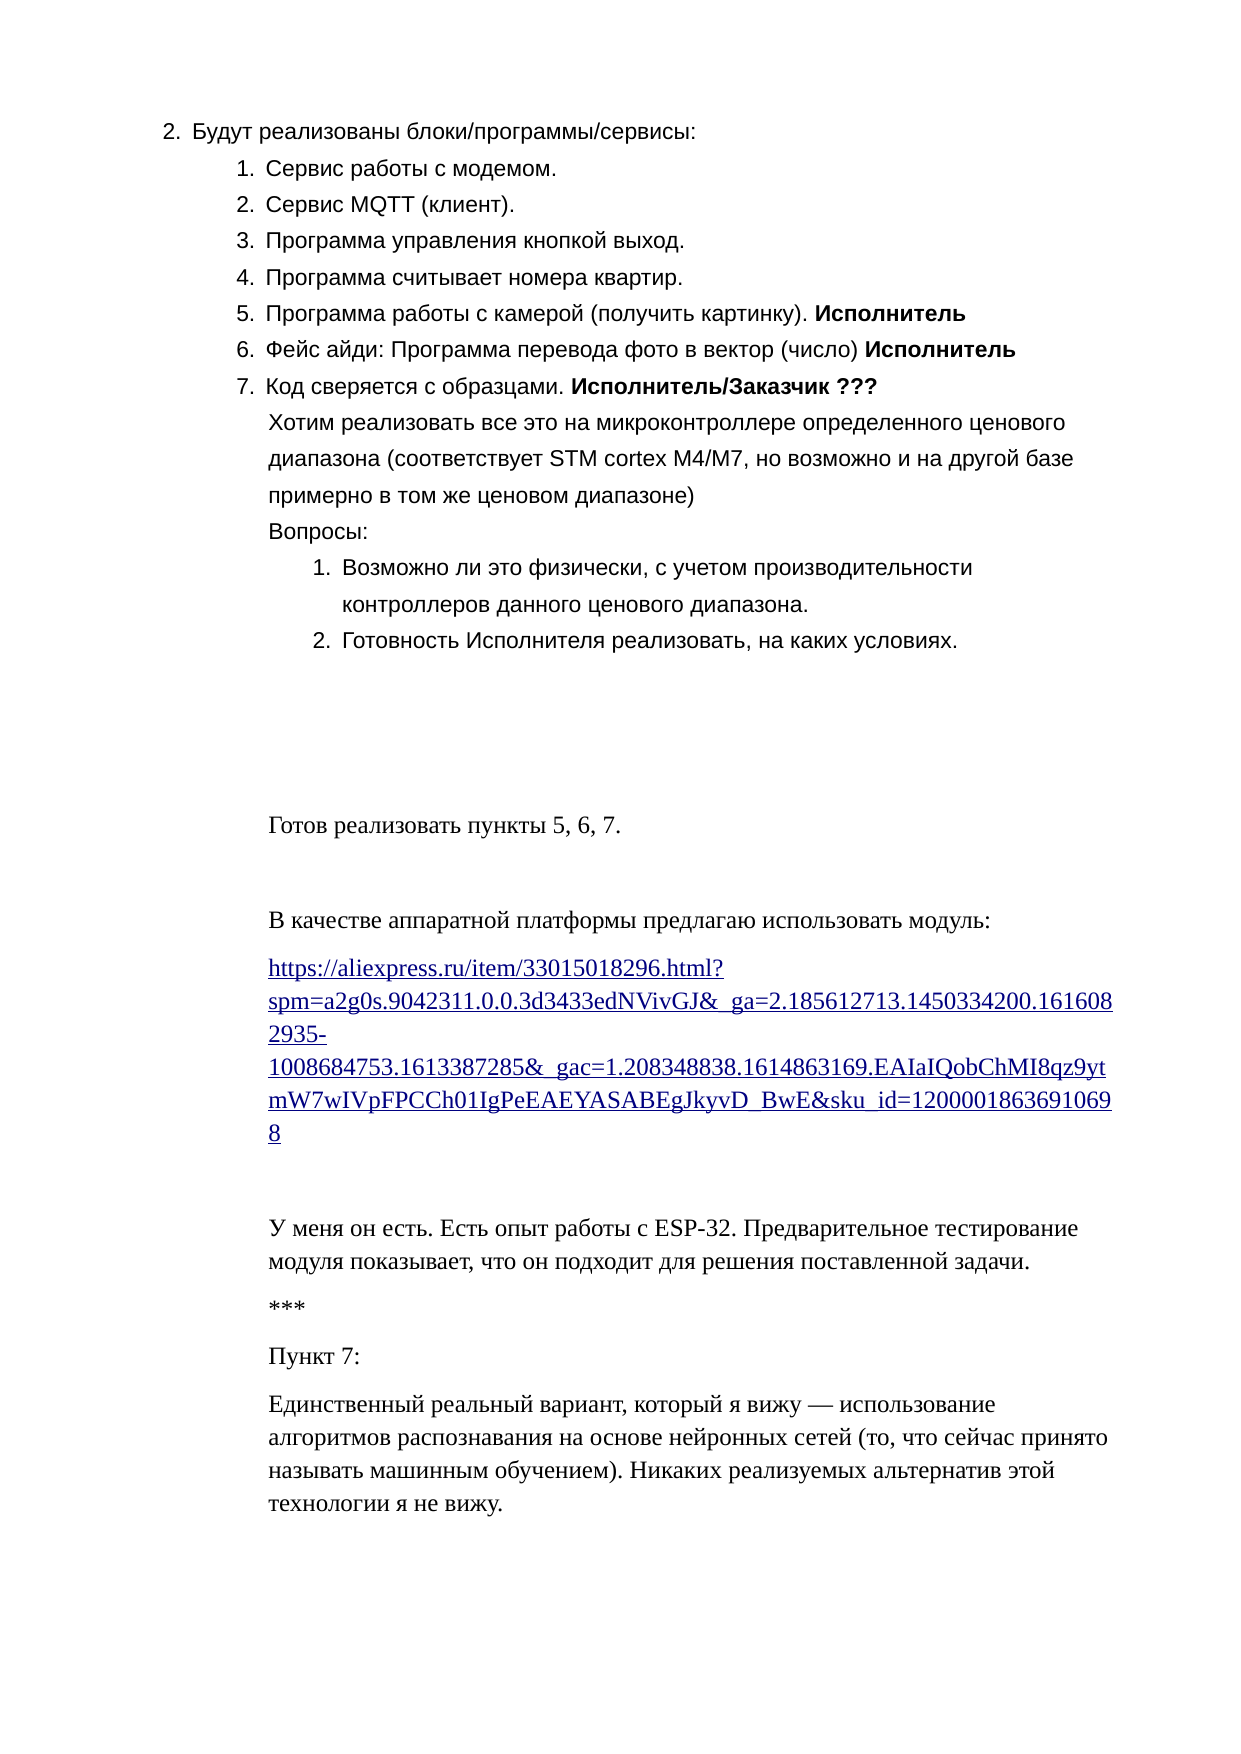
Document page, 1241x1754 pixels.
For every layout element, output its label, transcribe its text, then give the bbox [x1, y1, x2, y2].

text В качестве аппаратной платформы предлагаю использовать модуль: [268, 905, 1122, 934]
list Код сверяется с образцами. Исполнитель/Заказчик ??? [236, 373, 1122, 399]
list Возможно ли это физически, с учетом производительности контроллеров данного ценового диапазона. [312, 554, 1122, 617]
text Единственный реальный вариант, который я вижу — использование алгоритмов распознавания на основе нейронных сетей (то, что сейчас принято называть машинным обучением). Никаких реализуемых альтернатив этой технологии я не вижу. [268, 1389, 1122, 1517]
text Пункт 7: [268, 1341, 1122, 1370]
list Готовность Исполнителя реализовать, на каких условиях. [312, 627, 1122, 653]
text https://aliexpress.ru/item/33015018296.html?spm=a2g0s.9042311.0.0.3d3433edNVivGJ&_ga=2.185612713.1450334200.1616082935-1008684753.1613387285&_gac=1.208348838.1614863169.EAIaIQobChMI8qz9ytmW7wIVpFPCCh01IgPeEAEYASABEgJkyvD_BwE&sku_id=12000018636910698 [268, 953, 1122, 1147]
list Сервис МQTT (клиент). [236, 191, 1122, 217]
list Программа работы с камерой (получить картинку). Исполнитель [236, 300, 1122, 326]
text Готов реализовать пункты 5, 6, 7. [268, 810, 1122, 839]
text У меня он есть. Есть опыт работы с ESP-32. Предварительное тестирование модуля показывает, что он подходит для решения поставленной задачи. [268, 1213, 1122, 1275]
text Хотим реализовать все это на микроконтроллере определенного ценового диапазона (соответствует STM соrtex М4/М7, но возможно и на другой базе примерно в том же ценовом диапазоне) [268, 409, 1122, 508]
text Вопросы: [268, 518, 1122, 544]
list Программа считывает номера квартир. [236, 263, 1122, 290]
text *** [268, 1294, 1122, 1323]
list Сервис работы с модемом. [236, 154, 1122, 181]
list Программа управления кнопкой выход. [236, 227, 1122, 253]
list Будут реализованы блоки/программы/сервисы: [162, 118, 1122, 144]
list Фейс айди: Программа перевода фото в вектор (число) Исполнитель [236, 336, 1122, 363]
